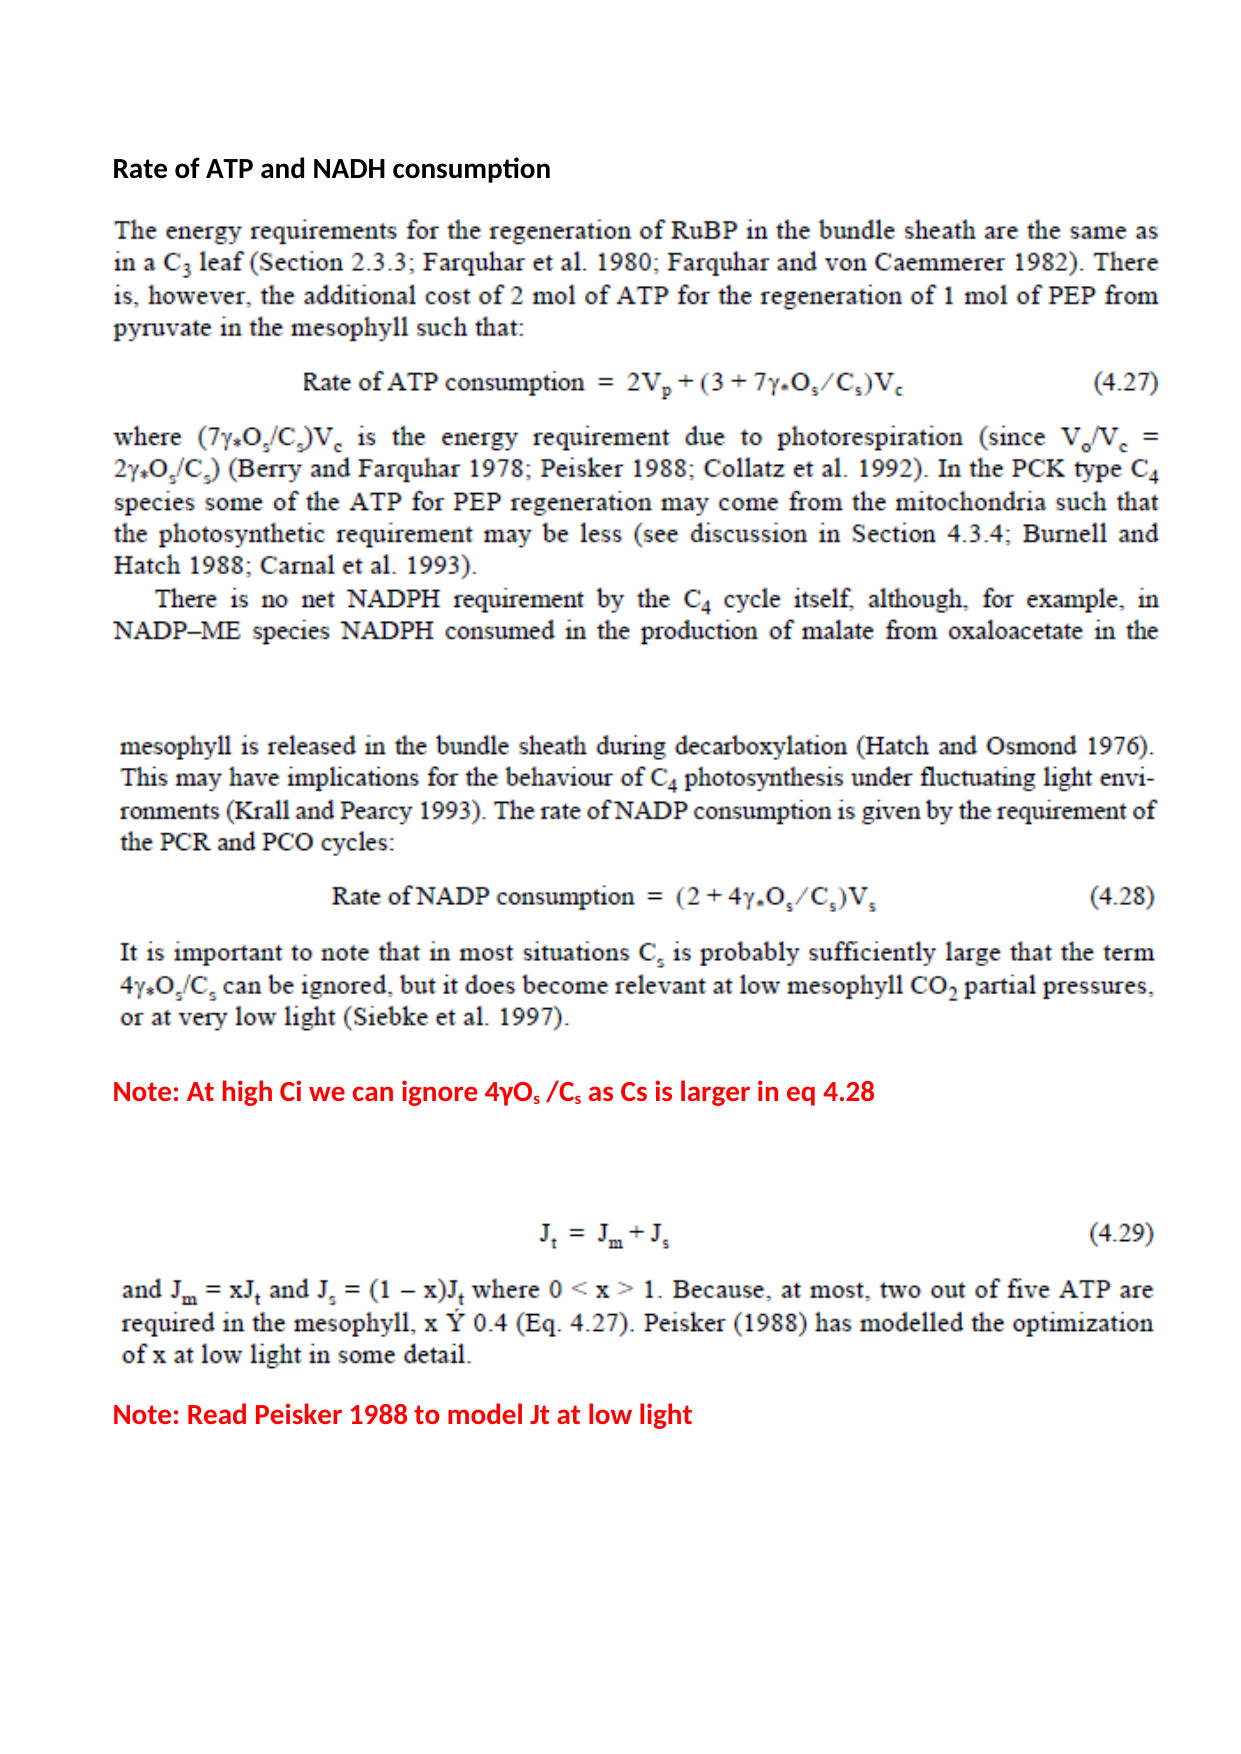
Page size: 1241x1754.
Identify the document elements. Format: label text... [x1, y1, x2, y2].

text Note: At high Ci we can ignore 4γOs /Cs as Cs is larger in eq 4.28 [112, 1073, 1128, 1108]
text Note: Read Peisker 1988 to model Jt at low light [112, 1396, 1128, 1432]
text Rate of ATP and NADH consumption [112, 150, 1128, 186]
